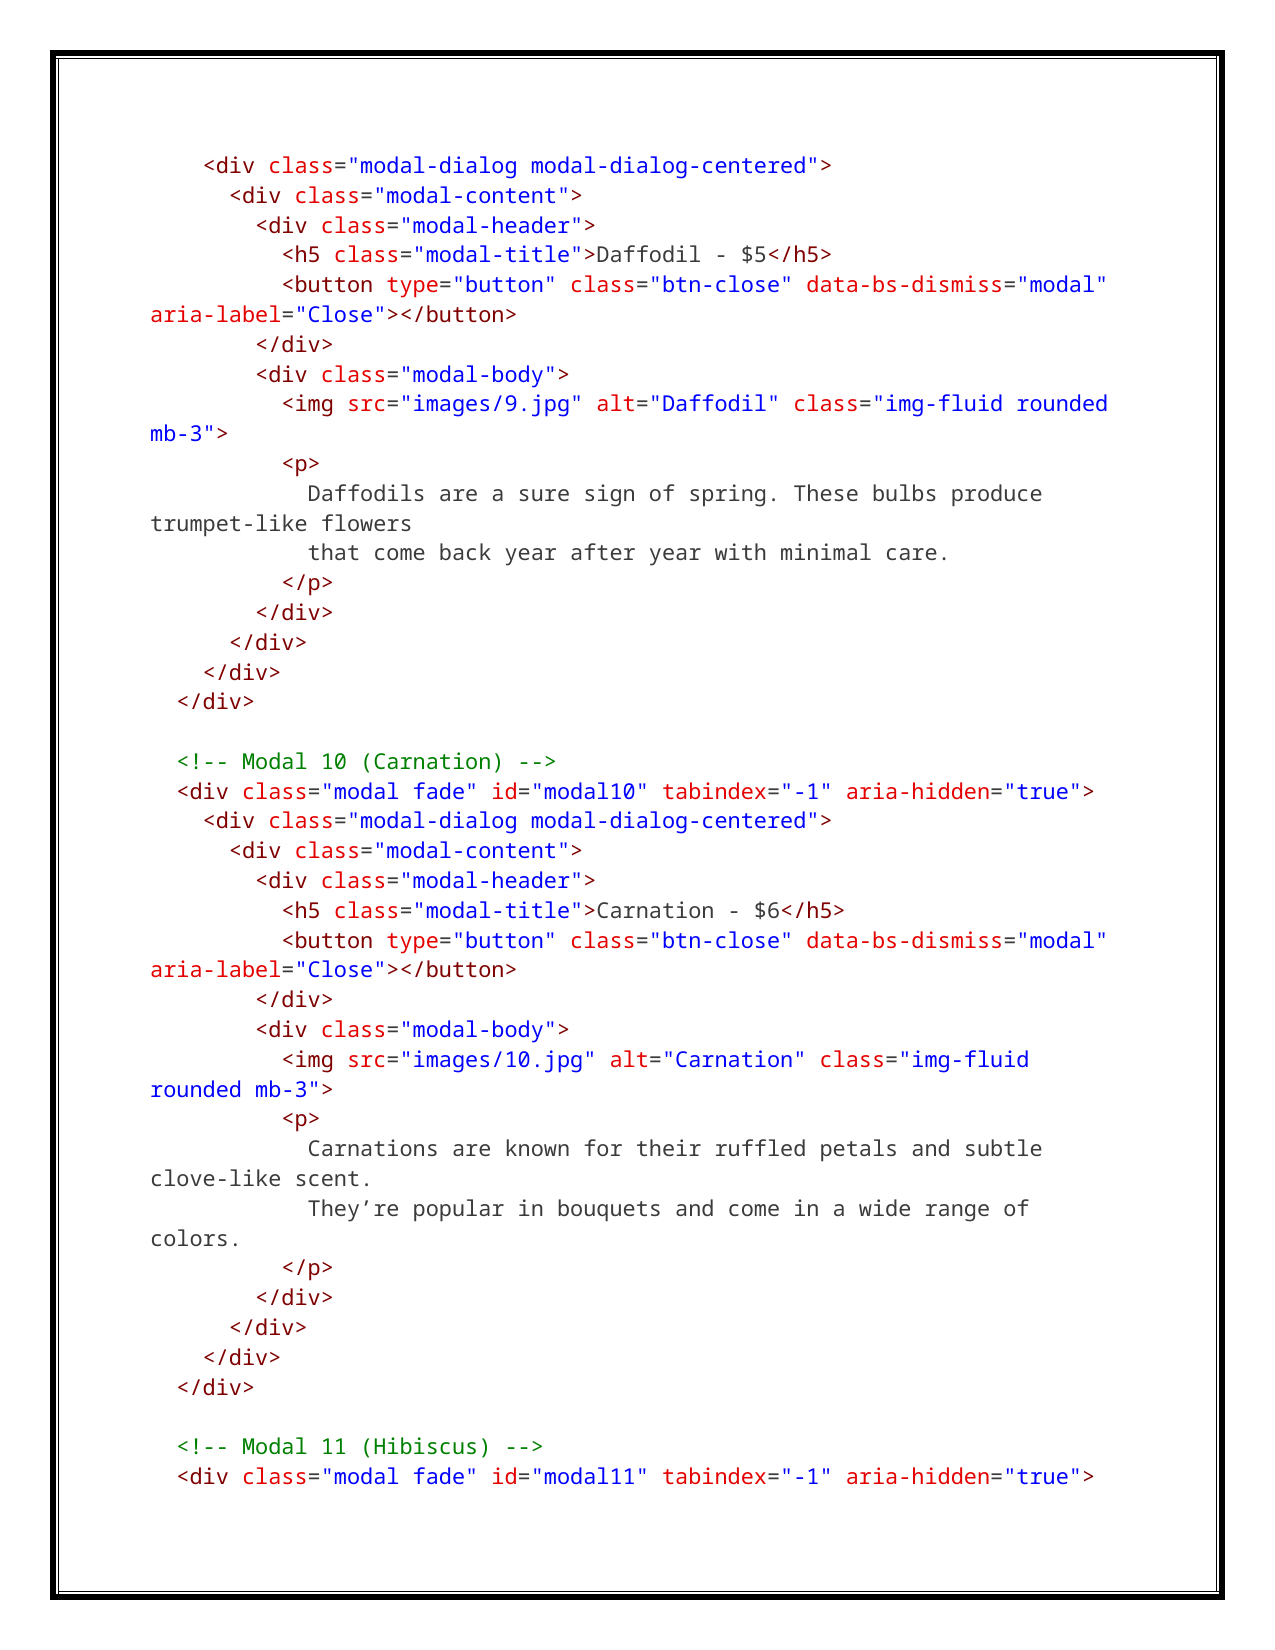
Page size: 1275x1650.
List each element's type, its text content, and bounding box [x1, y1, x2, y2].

text </div> [150, 1342, 1125, 1371]
text <img src="images/10.jpg" alt="Carnation" class="img-fluid rounded mb-3"> [150, 1044, 1125, 1103]
text <p> [150, 1103, 1125, 1133]
text </div> [150, 329, 1125, 358]
text </div> [150, 1312, 1125, 1342]
text </div> [150, 1282, 1125, 1312]
text <div class="modal-content"> [150, 835, 1125, 865]
text Carnations are known for their ruffled petals and subtle clove-like scent. [150, 1133, 1125, 1193]
text <div class="modal-content"> [150, 180, 1125, 209]
text <h5 class="modal-title">Daffodil - $5</h5> [150, 239, 1125, 269]
text <h5 class="modal-title">Carnation - $6</h5> [150, 895, 1125, 924]
text They’re popular in bouquets and come in a wide range of colors. [150, 1193, 1125, 1252]
text </p> [150, 1252, 1125, 1282]
text </div> [150, 1371, 1125, 1401]
text <div class="modal-body"> [150, 358, 1125, 388]
text <p> [150, 448, 1125, 478]
text <!-- Modal 10 (Carnation) --> [150, 746, 1125, 776]
text </div> [150, 686, 1125, 716]
text <div class="modal-header"> [150, 209, 1125, 239]
text <div class="modal-header"> [150, 865, 1125, 895]
text <button type="button" class="btn-close" data-bs-dismiss="modal" aria-label="Close"></button> [150, 269, 1125, 329]
text </div> [150, 627, 1125, 656]
text <button type="button" class="btn-close" data-bs-dismiss="modal" aria-label="Close"></button> [150, 924, 1125, 984]
text <!-- Modal 11 (Hibiscus) --> [150, 1431, 1125, 1461]
text that come back year after year with minimal care. [150, 537, 1125, 567]
text <div class="modal fade" id="modal11" tabindex="-1" aria-hidden="true"> [150, 1461, 1125, 1491]
text <img src="images/9.jpg" alt="Daffodil" class="img-fluid rounded mb-3"> [150, 388, 1125, 448]
text <div class="modal fade" id="modal10" tabindex="-1" aria-hidden="true"> [150, 776, 1125, 805]
text <div class="modal-body"> [150, 1014, 1125, 1044]
text </div> [150, 656, 1125, 686]
text Daffodils are a sure sign of spring. These bulbs produce trumpet-like flowers [150, 478, 1125, 537]
text <div class="modal-dialog modal-dialog-centered"> [150, 150, 1125, 180]
text </div> [150, 597, 1125, 627]
text </div> [150, 984, 1125, 1014]
text </p> [150, 567, 1125, 597]
text <div class="modal-dialog modal-dialog-centered"> [150, 805, 1125, 835]
